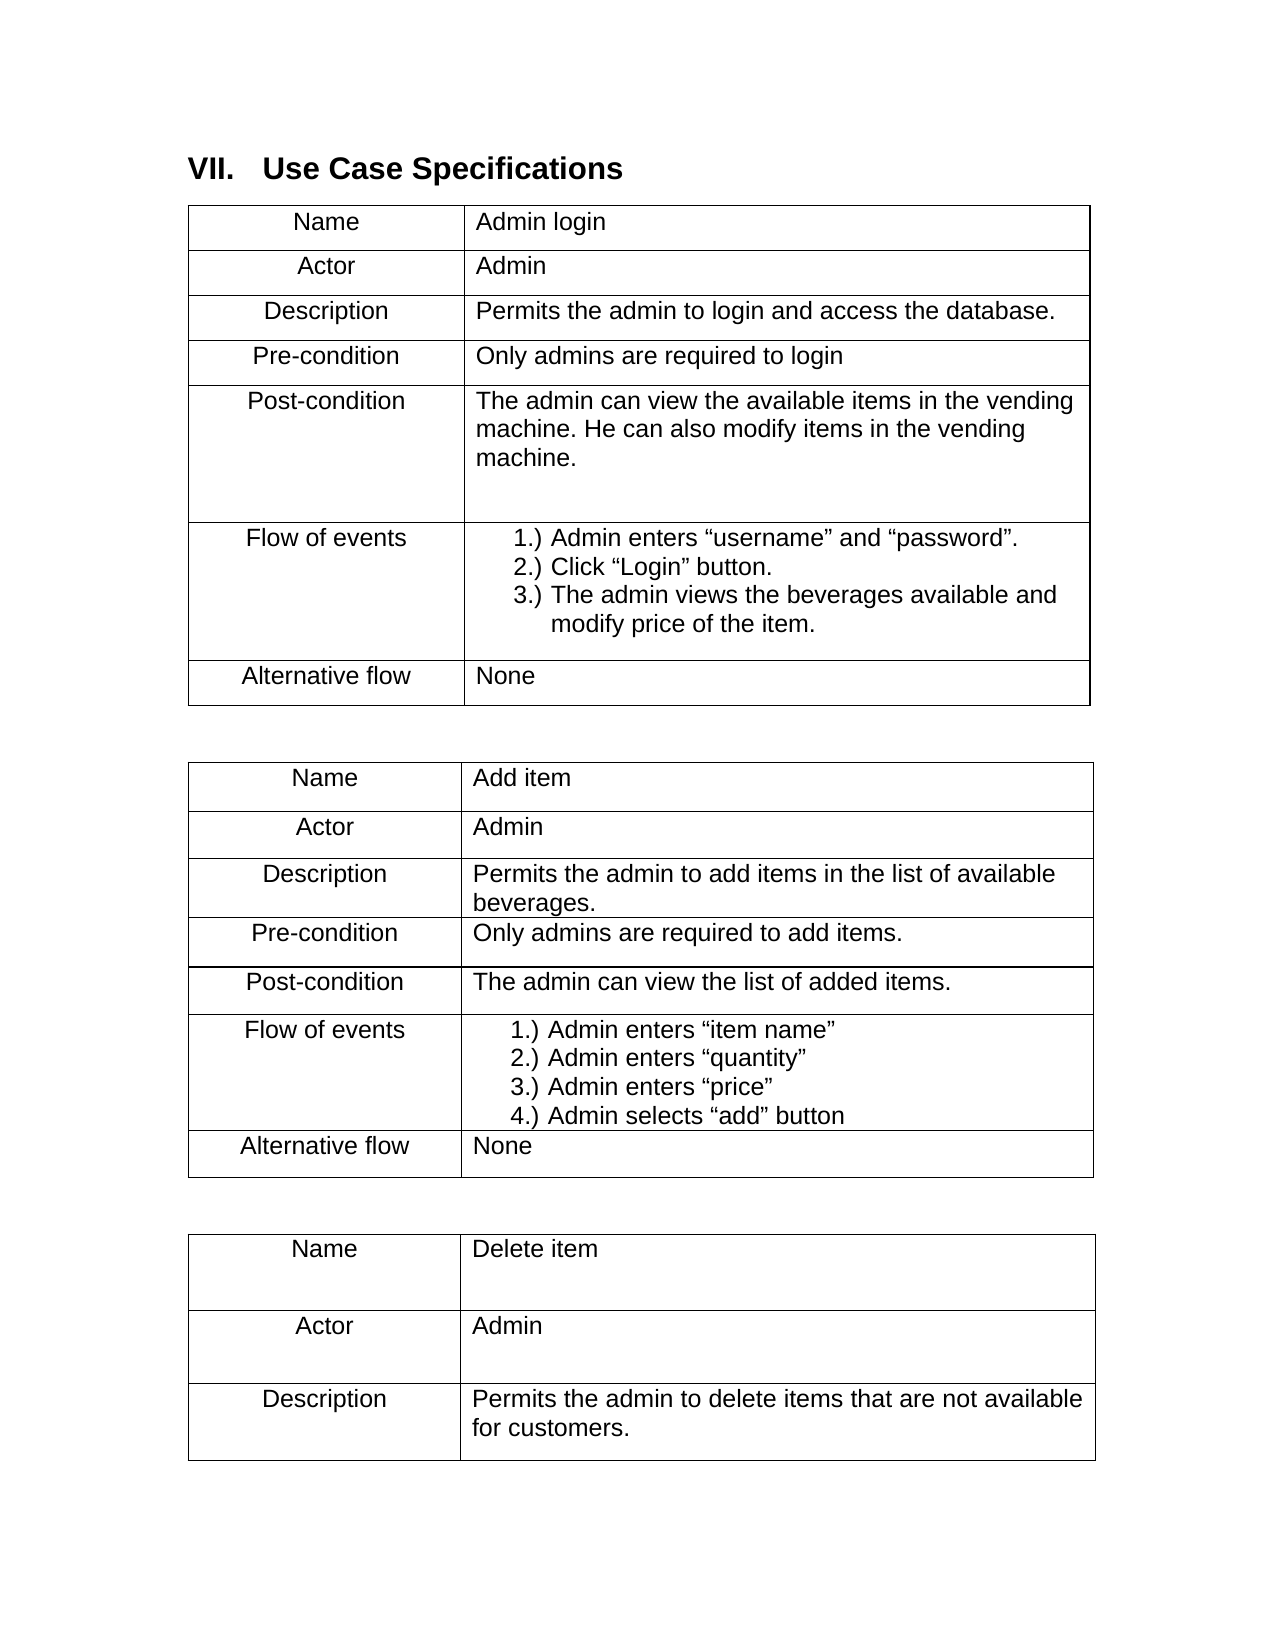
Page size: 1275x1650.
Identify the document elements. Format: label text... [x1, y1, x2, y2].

table_header Name [189, 763, 461, 811]
table_cell Description [189, 1384, 460, 1460]
table_header Add item [462, 763, 1093, 811]
table_cell Admin [462, 812, 1093, 858]
table_cell Only admins are required to add items. [462, 918, 1093, 966]
table_cell None [465, 661, 1089, 705]
table_cell Description [189, 859, 461, 917]
table_header Name [189, 206, 464, 250]
table_header Delete item [461, 1235, 1095, 1310]
list Use Case Specifications [187, 150, 1125, 186]
table_cell Alternative flow [189, 661, 464, 705]
table_header Admin login [465, 206, 1089, 250]
table_cell Permits the admin to login and access the database. [465, 296, 1089, 340]
table_header Name [189, 1235, 460, 1310]
table_cell Admin enters “item name” Admin enters “quantity” Admin enters “price” Admin selects “add” button [462, 1015, 1093, 1130]
table_cell Only admins are required to login [465, 341, 1089, 384]
table_cell None [462, 1131, 1093, 1177]
table_cell Permits the admin to delete items that are not available for customers. [461, 1384, 1095, 1460]
table_cell Pre-condition [189, 341, 464, 384]
table_cell Admin [465, 251, 1089, 295]
table_cell Description [189, 296, 464, 340]
table_cell Post-condition [189, 386, 464, 522]
table_cell Actor [189, 251, 464, 295]
table_cell Actor [189, 1311, 460, 1383]
table_cell Actor [189, 812, 461, 858]
table_cell Flow of events [189, 523, 464, 660]
table_cell The admin can view the available items in the vending machine. He can also modify items in the vending machine. [465, 386, 1089, 522]
table_cell Post-condition [189, 968, 461, 1014]
table_cell Admin [461, 1311, 1095, 1383]
table_cell Alternative flow [189, 1131, 461, 1177]
table_cell Permits the admin to add items in the list of available beverages. [462, 859, 1093, 917]
table_cell Admin enters “username” and “password”. Click “Login” button. The admin views the beverages available and modify price of the item. [465, 523, 1089, 660]
table_cell Pre-condition [189, 918, 461, 966]
table_cell Flow of events [189, 1015, 461, 1130]
table_cell The admin can view the list of added items. [462, 968, 1093, 1014]
